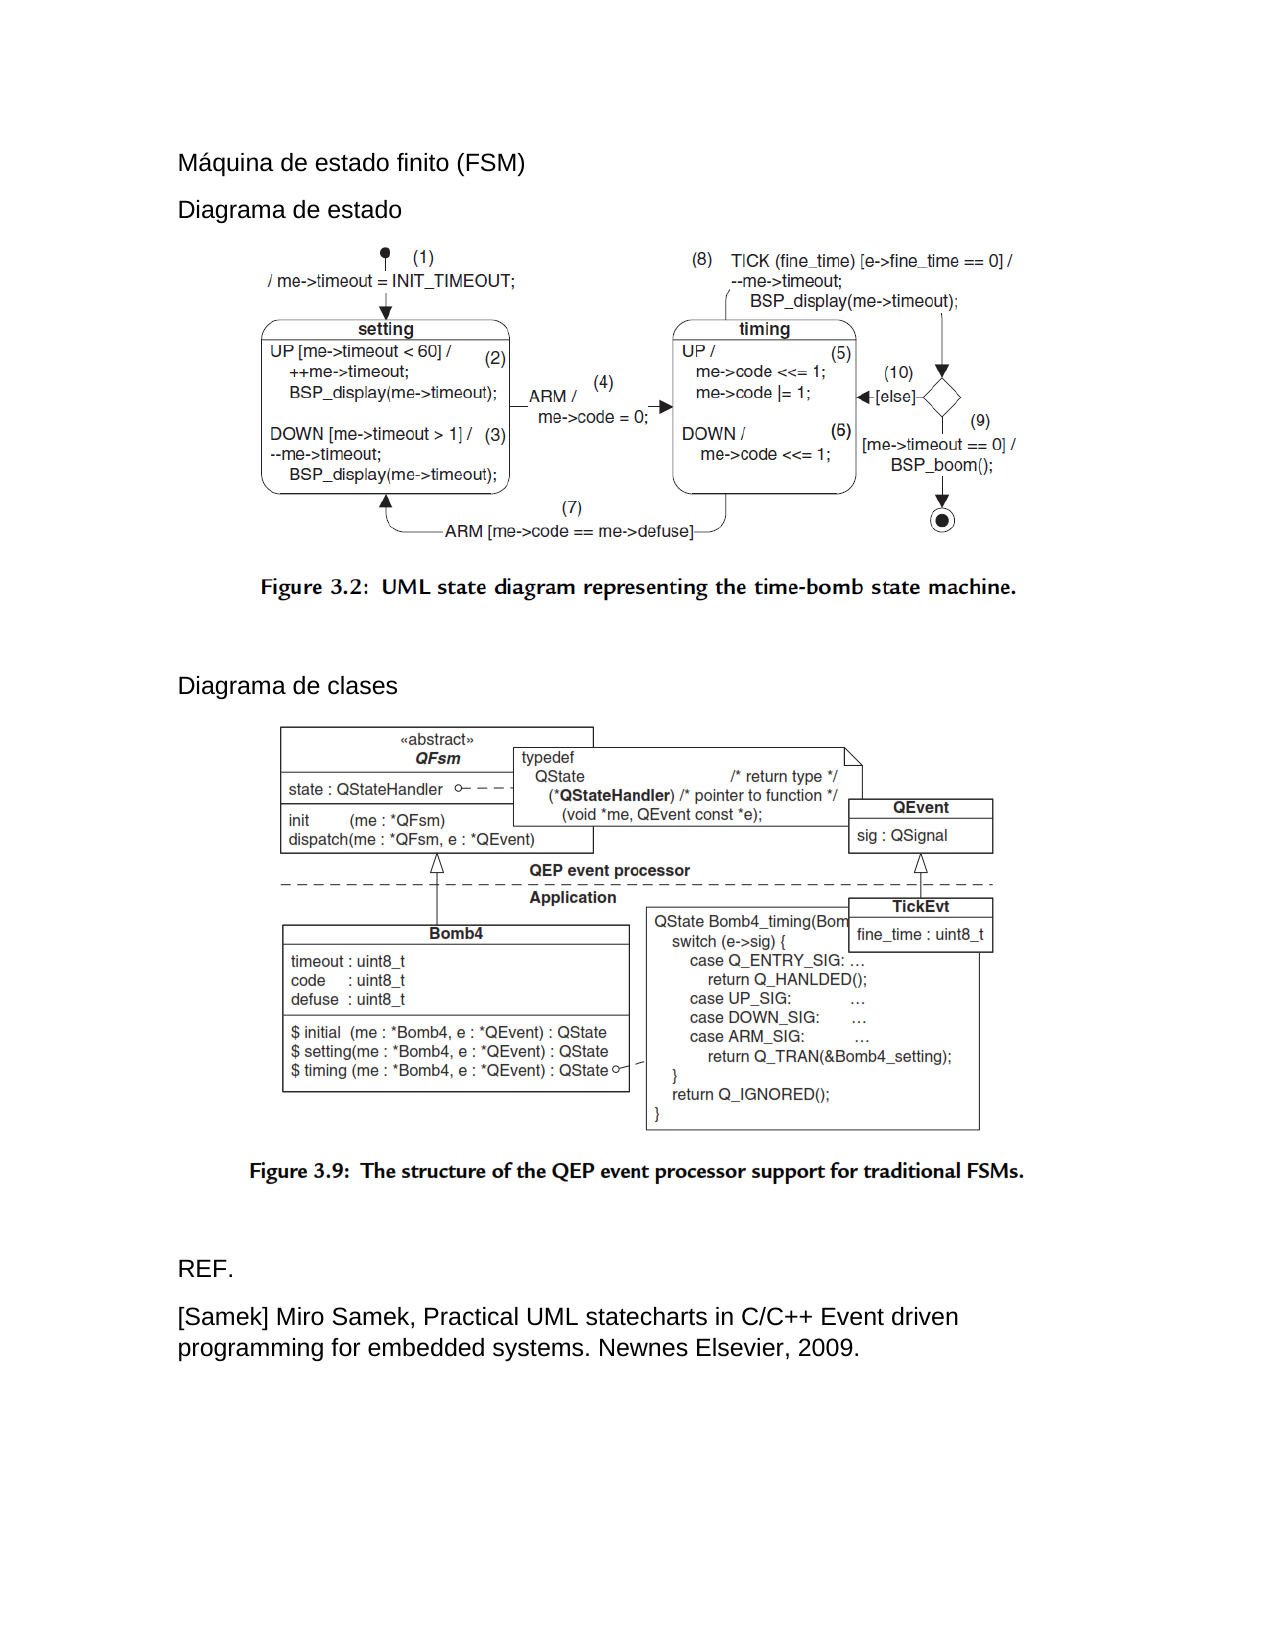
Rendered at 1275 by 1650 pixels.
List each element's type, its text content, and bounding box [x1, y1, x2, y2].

text [Samek] Miro Samek, Practical UML statecharts in C/C++ Event driven programming for embedded systems. Newnes Elsevier, 2009. [177, 1302, 1098, 1362]
text Diagrama de clases [177, 671, 1098, 699]
picture [248, 243, 1027, 605]
text Máquina de estado finito (FSM) [177, 148, 1098, 176]
picture [247, 718, 1028, 1188]
text Diagrama de estado [177, 195, 1098, 224]
text REF. [177, 1254, 1098, 1283]
